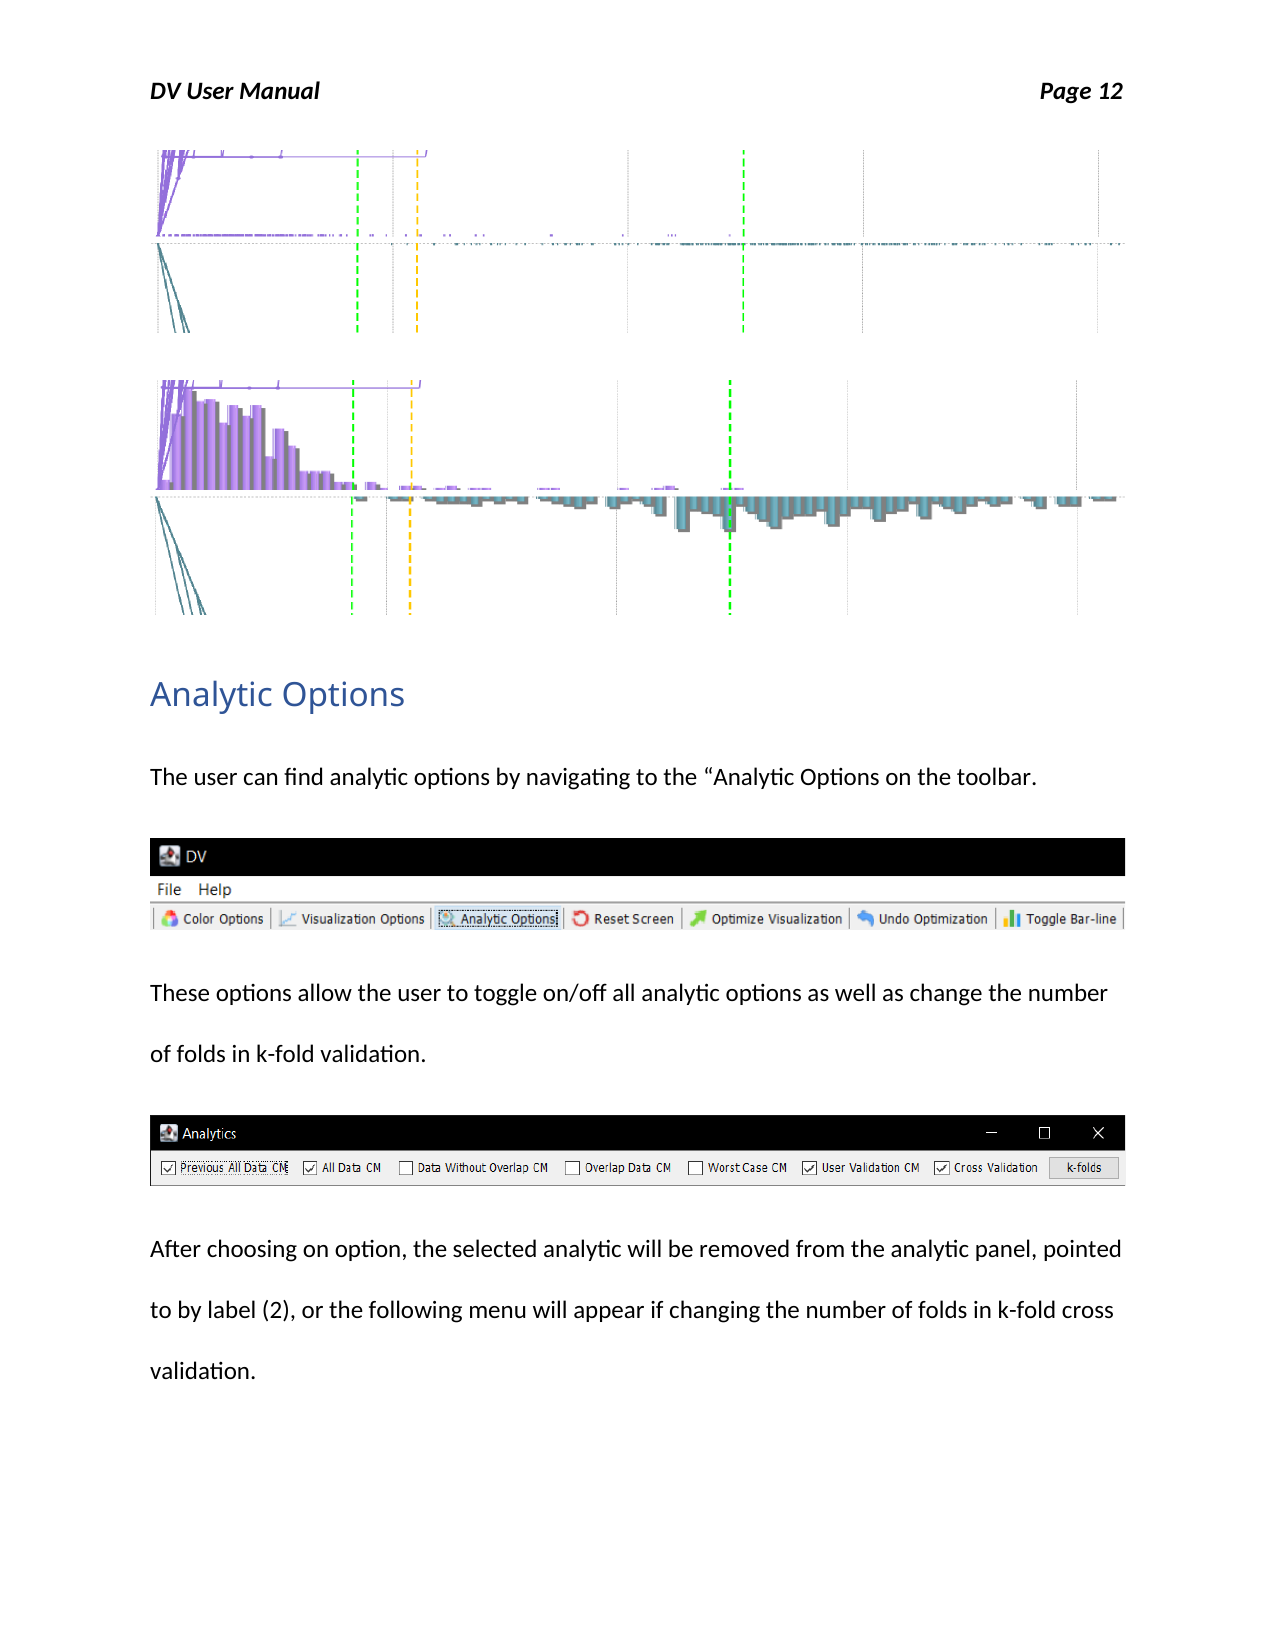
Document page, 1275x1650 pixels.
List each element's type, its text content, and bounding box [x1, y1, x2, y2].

picture [150, 838, 1125, 930]
picture [150, 150, 1125, 333]
text These options allow the user to toggle on/off all analytic options as well as change the number of folds in k-fold validation. [150, 977, 1125, 1068]
picture [150, 380, 1125, 615]
text The user can find analytic options by navigating to the “Analytic Options on the toolbar. [150, 761, 1125, 792]
picture [150, 1115, 1125, 1186]
subtitle Analytic Options [150, 670, 1125, 716]
